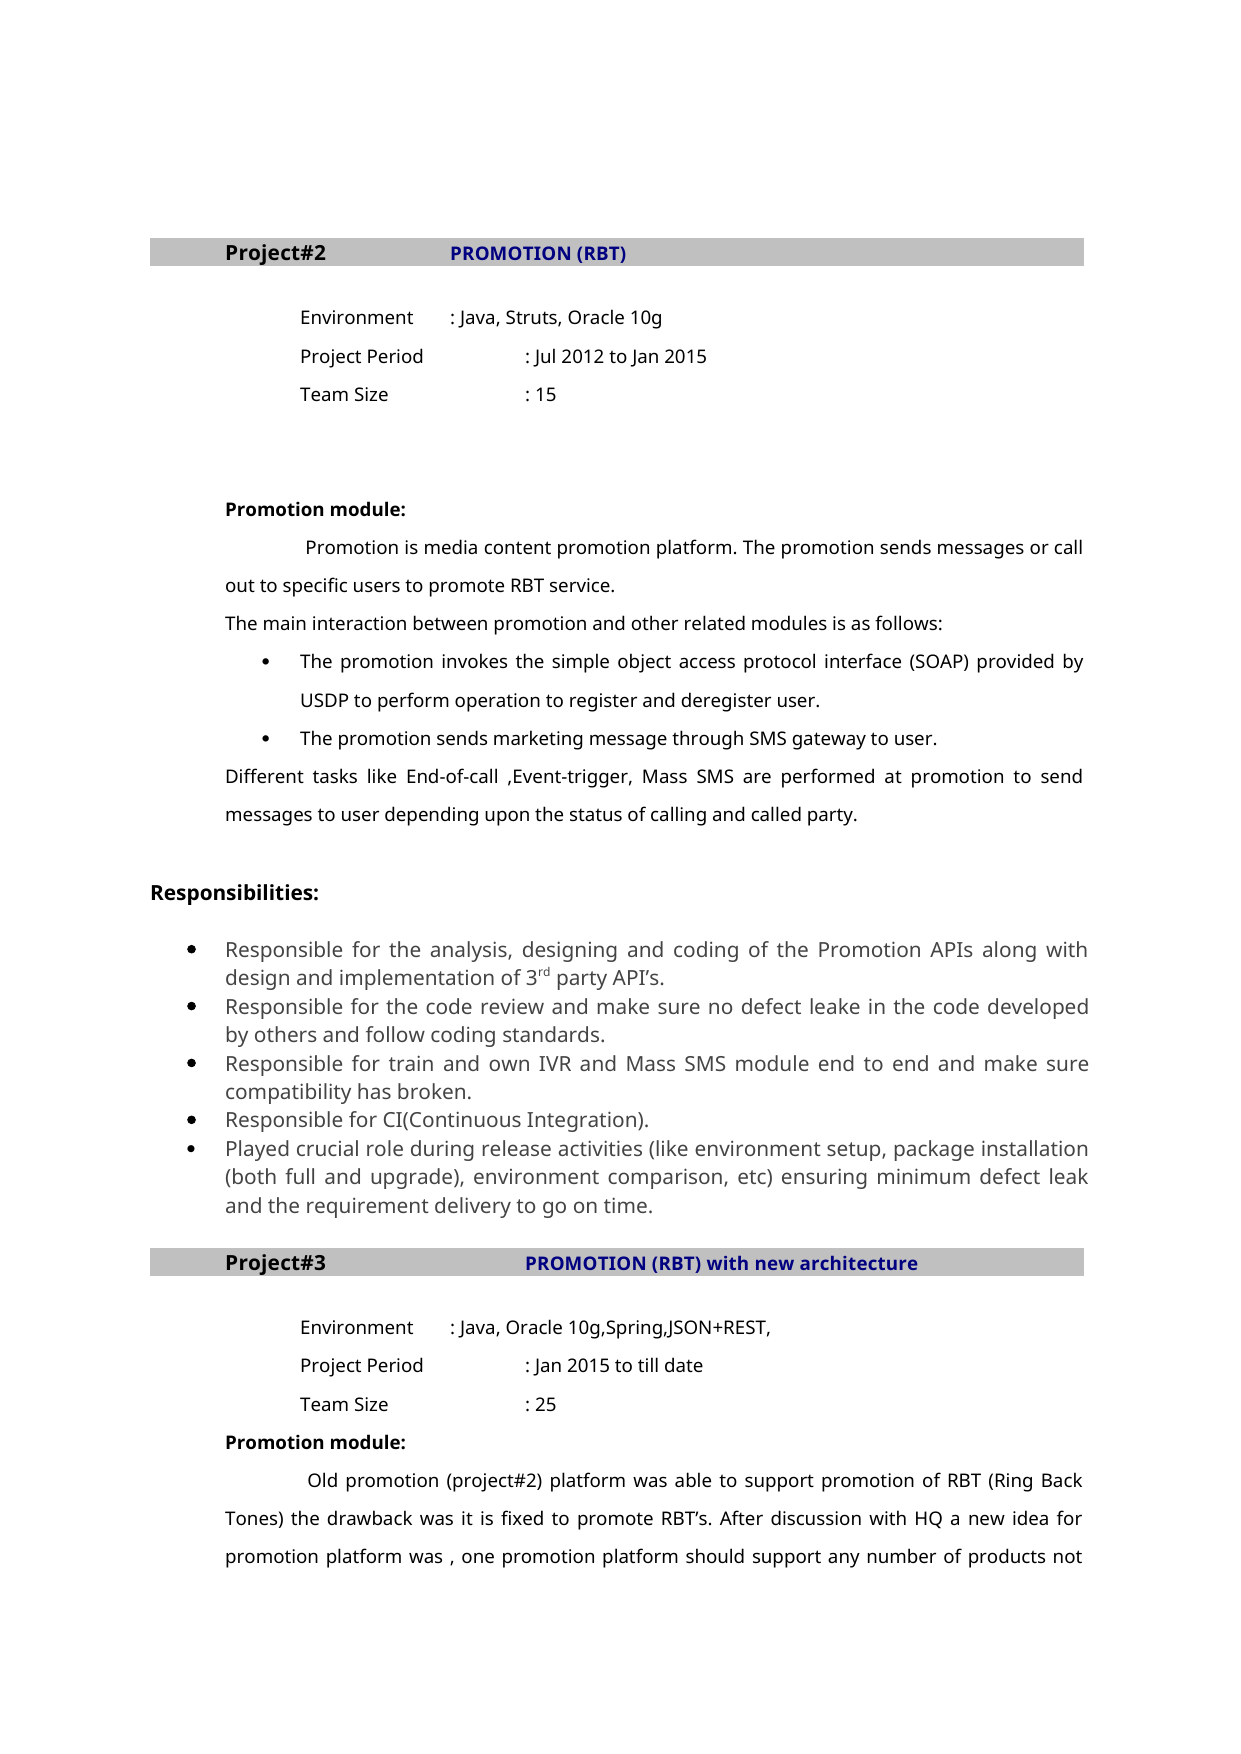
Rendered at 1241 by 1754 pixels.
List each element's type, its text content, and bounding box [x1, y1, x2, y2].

text Project#2 PROMOTION (RBT) [150, 238, 1084, 266]
text Team Size : 25 [225, 1391, 1084, 1416]
list Played crucial role during release activities (like environment setup, package installation (both full and upgrade), environment comparison, etc) ensuring minimum defect leak and the requirement delivery to go on time. [187, 1134, 1090, 1219]
text Promotion module: [225, 496, 1084, 521]
text Project#3 PROMOTION (RBT) with new architecture [150, 1248, 1084, 1276]
text The main interaction between promotion and other related modules is as follows: [225, 611, 1084, 636]
list Responsible for the code review and make sure no defect leake in the code developed by others and follow coding standards. [187, 992, 1090, 1049]
text Project Period : Jan 2015 to till date [225, 1353, 1084, 1378]
text Team Size : 15 [225, 381, 1084, 407]
text Environment : Java, Oracle 10g,Spring,JSON+REST, [225, 1314, 1084, 1340]
list Responsible for CI(Continuous Integration). [187, 1106, 1090, 1134]
text Different tasks like End-of-call ,Event-trigger, Mass SMS are performed at promotion to send messages to user depending upon the status of calling and called party. [225, 763, 1084, 827]
list The promotion sends marketing message through SMS gateway to user. [262, 725, 1084, 751]
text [225, 1467, 1084, 1569]
list Responsible for train and own IVR and Mass SMS module end to end and make sure compatibility has broken. [187, 1049, 1090, 1106]
list Responsible for the analysis, designing and coding of the Promotion APIs along with design and implementation of 3rd party API’s. [187, 935, 1090, 992]
text Promotion is media content promotion platform. The promotion sends messages or call out to specific users to promote RBT service. [225, 534, 1084, 598]
text Responsibilities: [150, 878, 1090, 907]
text Environment : Java, Struts, Oracle 10g [225, 305, 1084, 330]
text Project Period : Jul 2012 to Jan 2015 [225, 343, 1084, 368]
list The promotion invokes the simple object access protocol interface (SOAP) provided by USDP to perform operation to register and deregister user. [262, 649, 1084, 712]
text Promotion module: [225, 1429, 1084, 1455]
